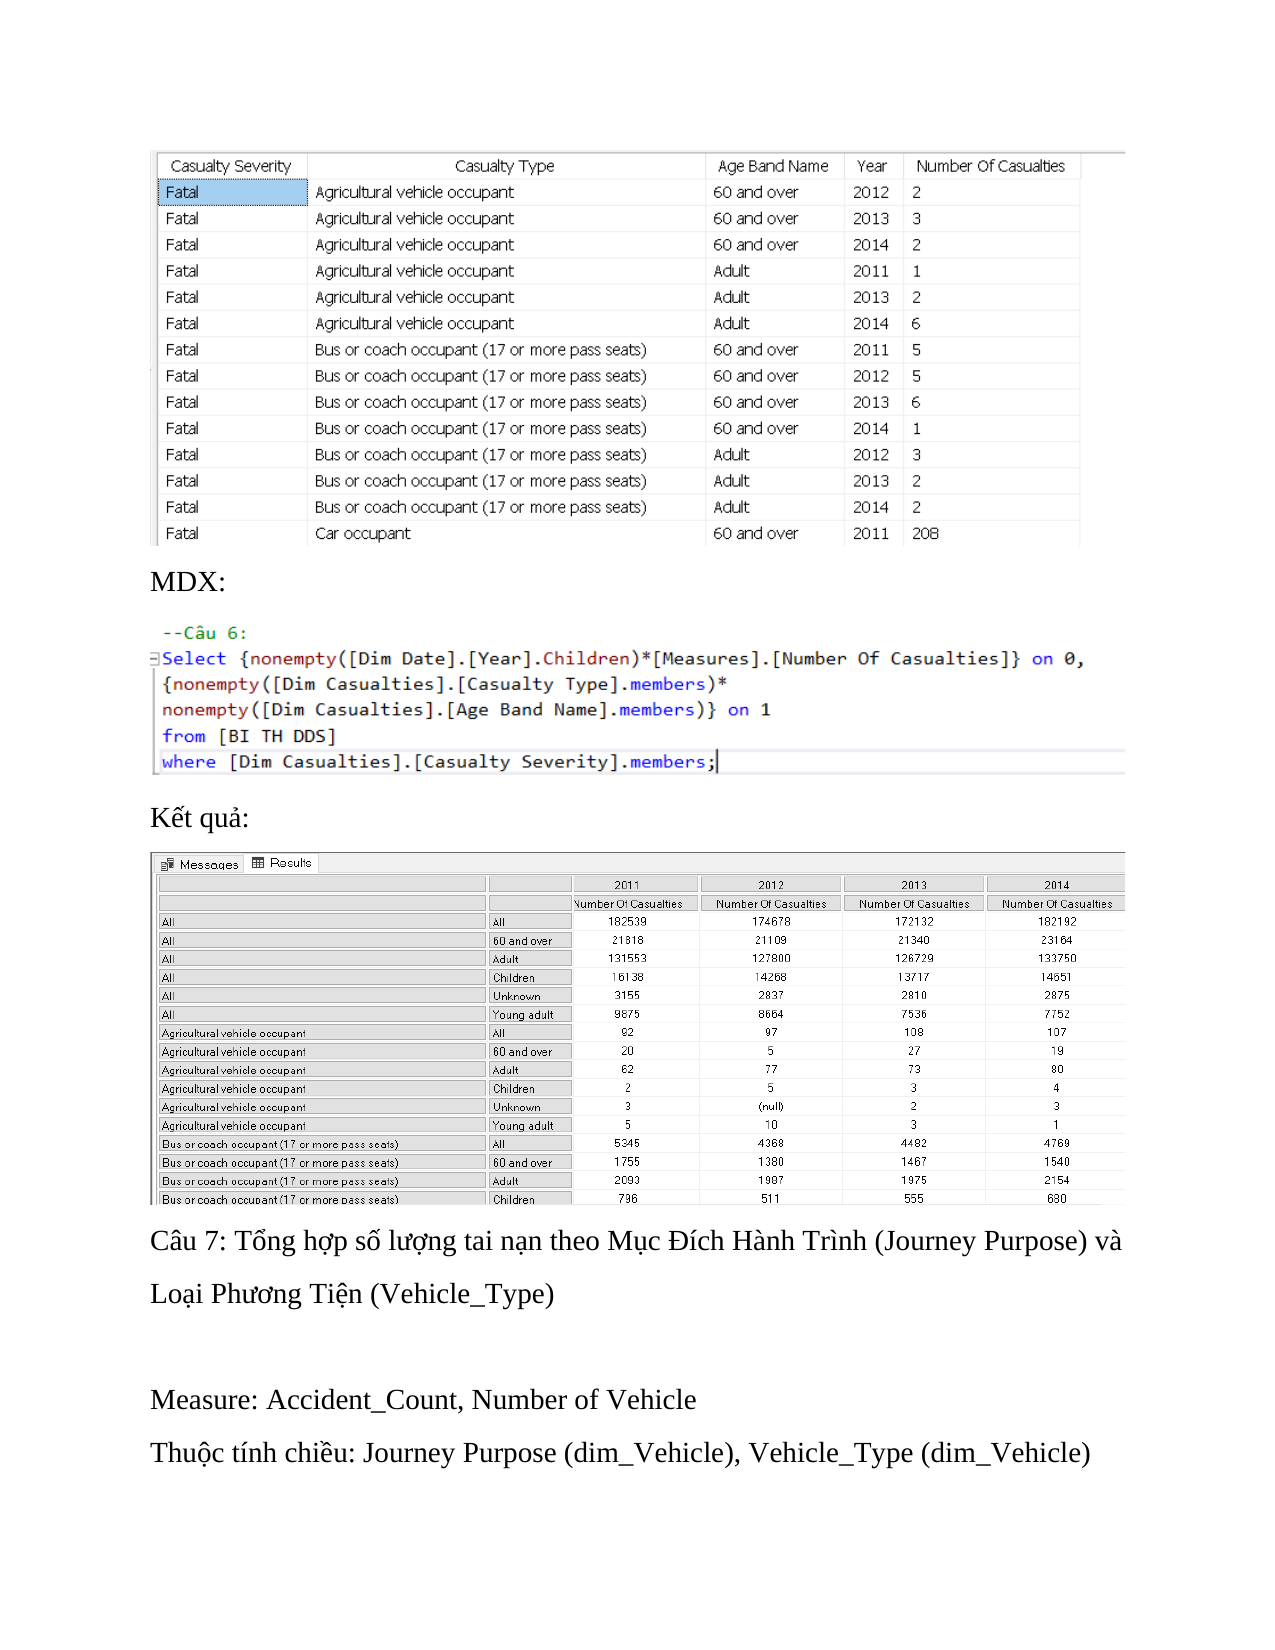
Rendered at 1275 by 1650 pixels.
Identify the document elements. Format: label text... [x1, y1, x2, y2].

picture [150, 617, 1125, 781]
text MDX: [150, 564, 1125, 598]
picture [150, 852, 1125, 1205]
text Thuộc tính chiều: Journey Purpose (dim_Vehicle), Vehicle_Type (dim_Vehicle) [150, 1435, 1125, 1468]
text Kết quả: [150, 800, 1125, 833]
text Measure: Accident_Count, Number of Vehicle [150, 1382, 1125, 1415]
text Câu 7: Tổng hợp số lượng tai nạn theo Mục Đích Hành Trình (Journey Purpose) và [150, 1223, 1125, 1257]
text Loại Phương Tiện (Vehicle_Type) [150, 1276, 1125, 1310]
picture [150, 150, 1125, 546]
